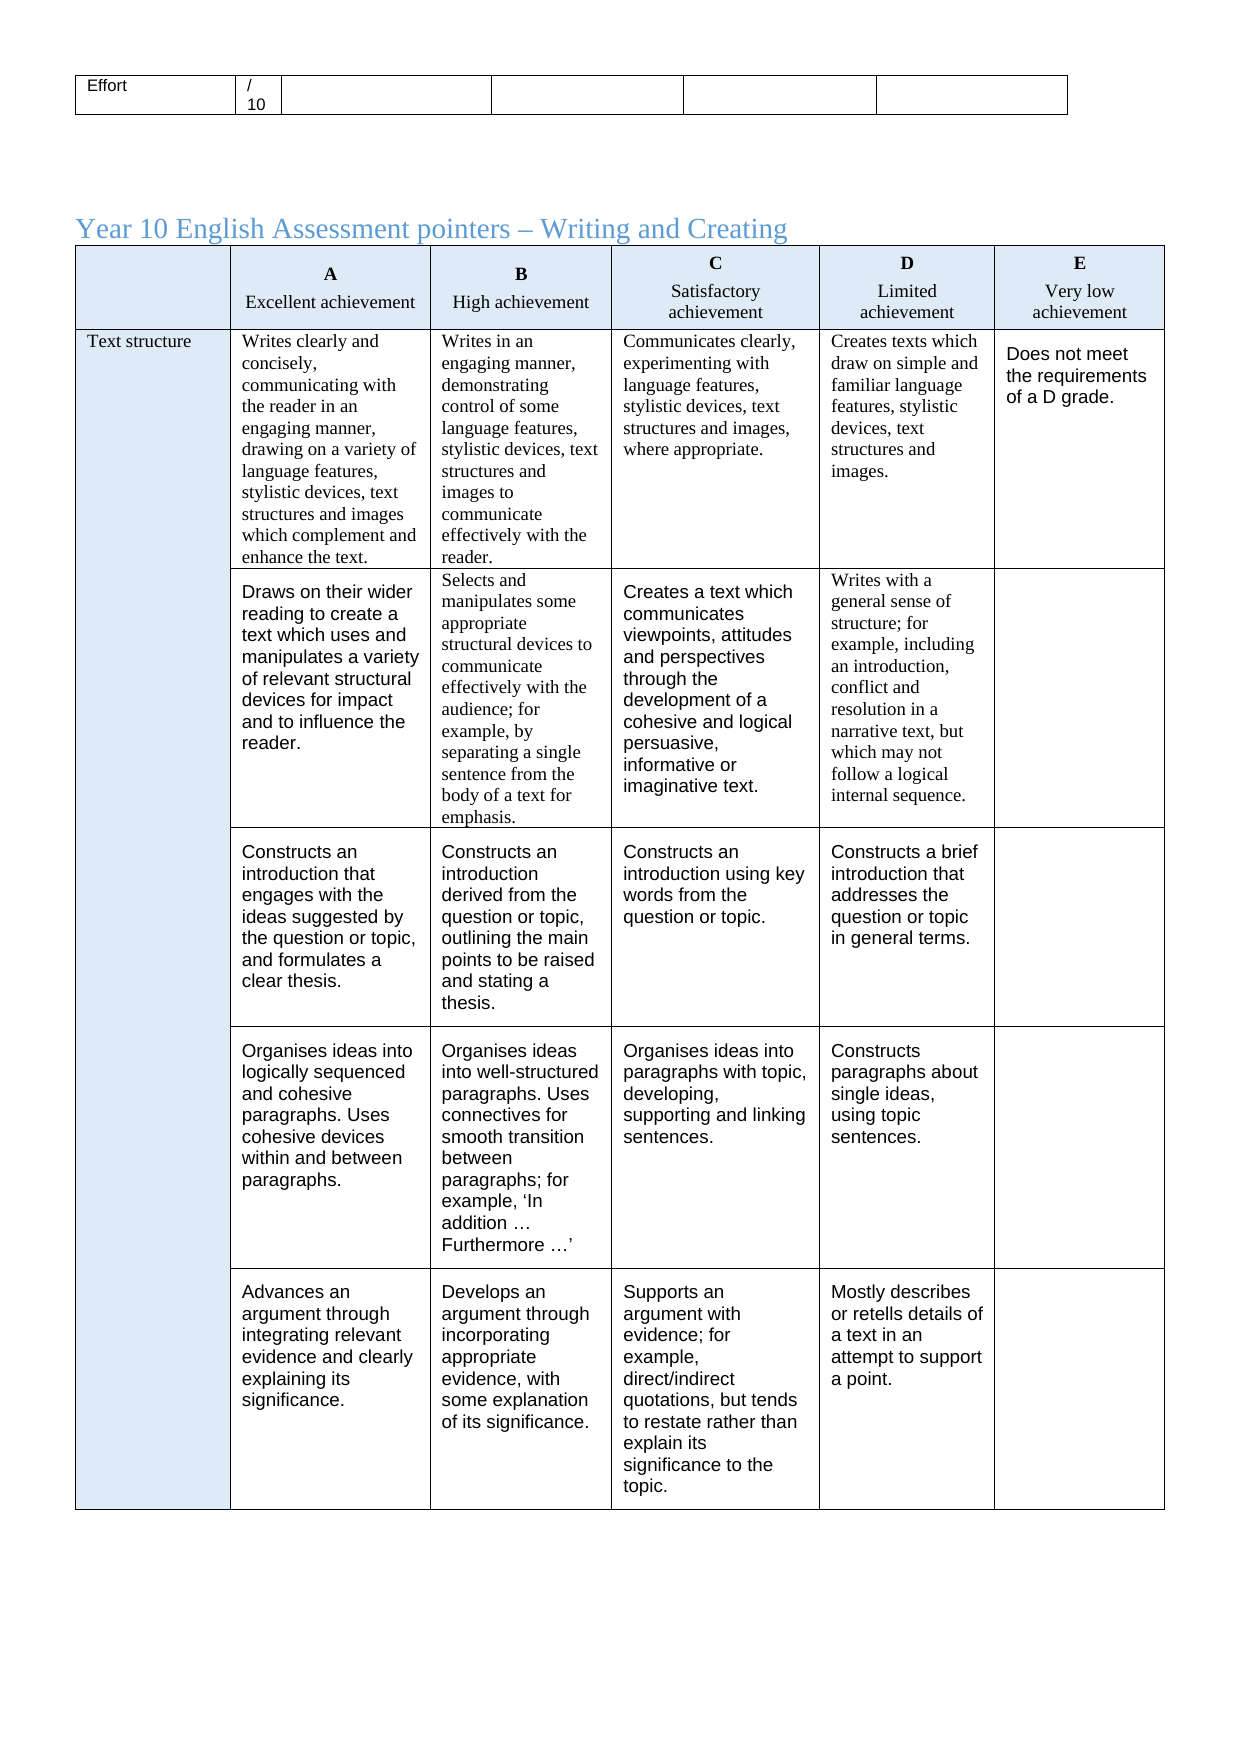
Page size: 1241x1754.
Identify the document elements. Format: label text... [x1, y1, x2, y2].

table_cell [995, 1027, 1164, 1267]
table_cell Communicates clearly, experimenting with language features, stylistic devices, text structures and images, where appropriate. [612, 330, 819, 567]
table_cell Constructs an introduction that engages with the ideas suggested by the question or topic, and formulates a clear thesis. [231, 828, 430, 1026]
table_cell Writes in an engaging manner, demonstrating control of some language features, stylistic devices, text structures and images to communicate effectively with the reader. [431, 330, 611, 567]
table_cell Writes clearly and concisely, communicating with the reader in an engaging manner, drawing on a variety of language features, stylistic devices, text structures and images which complement and enhance the text. [231, 330, 430, 567]
table_cell [877, 76, 1067, 114]
table_cell Organises ideas into well-structured paragraphs. Uses connectives for smooth transition between paragraphs; for example, ‘In addition … Furthermore …’ [431, 1027, 611, 1267]
table_cell [995, 1269, 1164, 1509]
table_cell Supports an argument with evidence; for example, direct/indirect quotations, but tends to restate rather than explain its significance to the topic. [612, 1269, 819, 1509]
text Year 10 English Assessment pointers – Writing and Creating [75, 211, 1165, 245]
table_cell [684, 76, 876, 114]
table_cell [995, 569, 1164, 827]
table_cell Constructs paragraphs about single ideas, using topic sentences. [820, 1027, 994, 1267]
table_cell /10 [236, 76, 281, 114]
table_cell Creates a text which communicates viewpoints, attitudes and perspectives through the development of a cohesive and logical persuasive, informative or imaginative text. [612, 569, 819, 827]
table_header E Very low achievement [995, 246, 1164, 329]
table_header [76, 246, 230, 329]
table_cell Selects and manipulates some appropriate structural devices to communicate effectively with the audience; for example, by separating a single sentence from the body of a text for emphasis. [431, 569, 611, 827]
table_cell Draws on their wider reading to create a text which uses and manipulates a variety of relevant structural devices for impact and to influence the reader. [231, 569, 430, 827]
table_cell Organises ideas into paragraphs with topic, developing, supporting and linking sentences. [612, 1027, 819, 1267]
table_cell Organises ideas into logically sequenced and cohesive paragraphs. Uses cohesive devices within and between paragraphs. [231, 1027, 430, 1267]
table_cell Text structure [76, 330, 230, 1509]
table_header B High achievement [431, 246, 611, 329]
table_cell Advances an argument through integrating relevant evidence and clearly explaining its significance. [231, 1269, 430, 1509]
table_cell [492, 76, 683, 114]
table_cell Does not meet the requirements of a D grade. [995, 330, 1164, 567]
table_header C Satisfactory achievement [612, 246, 819, 329]
table_cell Constructs a brief introduction that addresses the question or topic in general terms. [820, 828, 994, 1026]
table_cell Creates texts which draw on simple and familiar language features, stylistic devices, text structures and images. [820, 330, 994, 567]
table_cell [282, 76, 491, 114]
table_cell Constructs an introduction derived from the question or topic, outlining the main points to be raised and stating a thesis. [431, 828, 611, 1026]
table_header D Limited achievement [820, 246, 994, 329]
table_cell Writes with a general sense of structure; for example, including an introduction, conflict and resolution in a narrative text, but which may not follow a logical internal sequence. [820, 569, 994, 827]
table_cell Mostly describes or retells details of a text in an attempt to support a point. [820, 1269, 994, 1509]
table_cell [995, 828, 1164, 1026]
table_cell Develops an argument through incorporating appropriate evidence, with some explanation of its significance. [431, 1269, 611, 1509]
table_cell Constructs an introduction using key words from the question or topic. [612, 828, 819, 1026]
table_cell Effort [76, 76, 235, 114]
table_header A Excellent achievement [231, 246, 430, 329]
